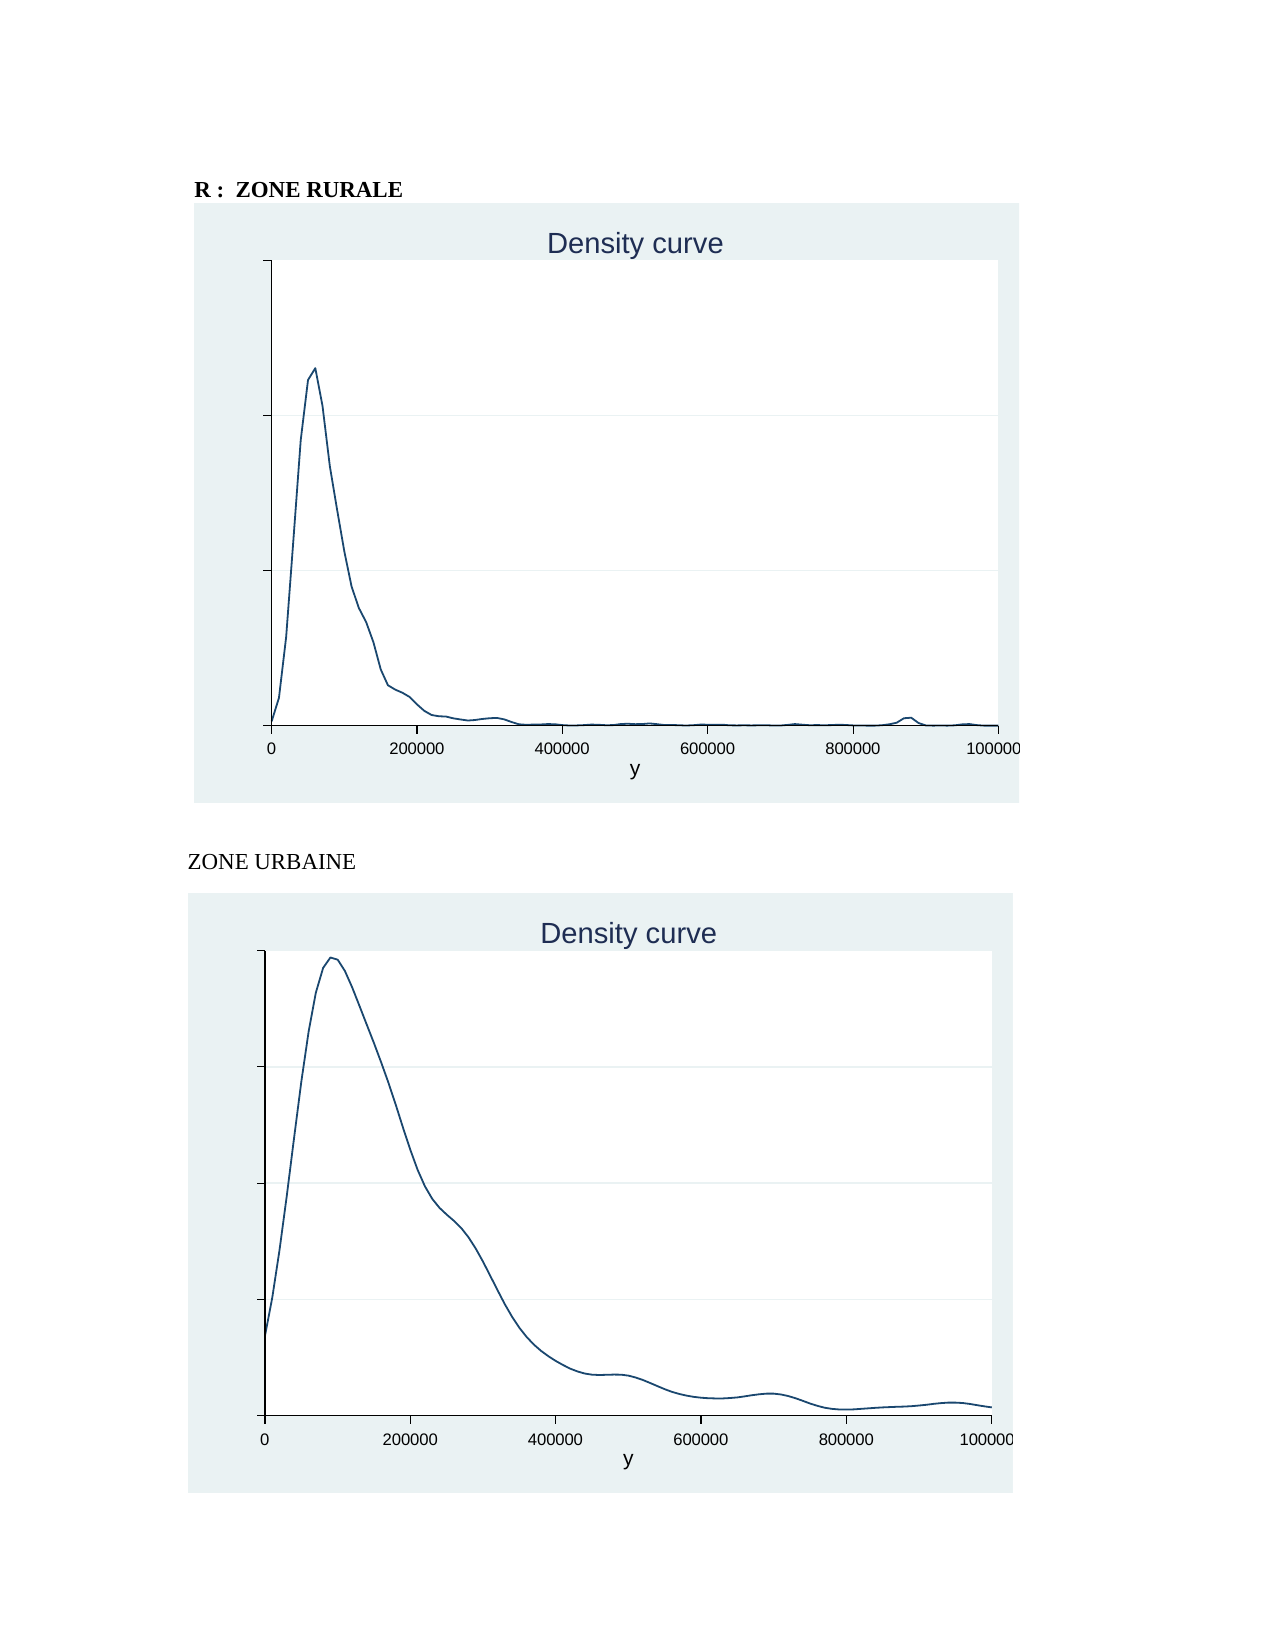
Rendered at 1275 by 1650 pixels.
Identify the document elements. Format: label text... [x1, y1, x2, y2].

text R : ZONE RURALE [194, 176, 1072, 203]
text ZONE URBAINE [187, 848, 1087, 874]
